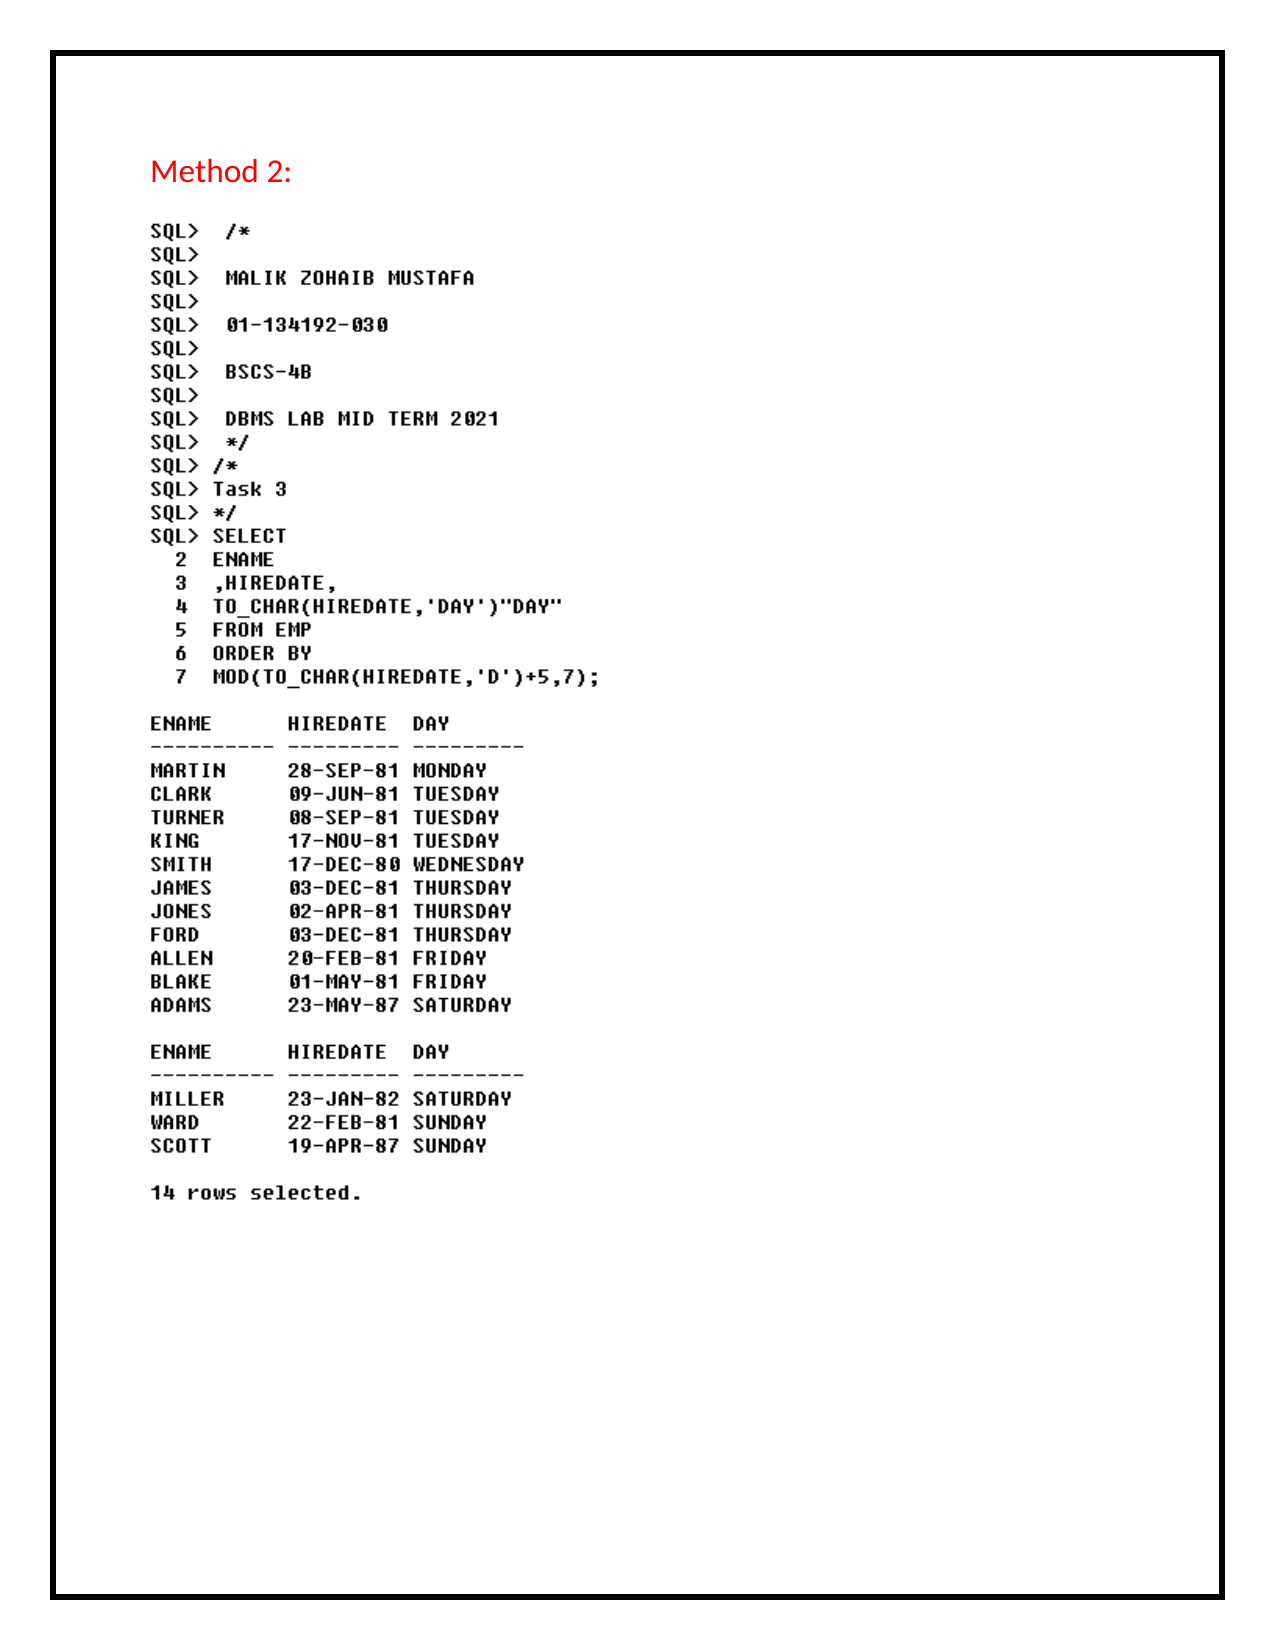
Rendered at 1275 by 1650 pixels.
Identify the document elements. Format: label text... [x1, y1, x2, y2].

picture [150, 210, 836, 1217]
text Method 2: [150, 150, 1125, 191]
